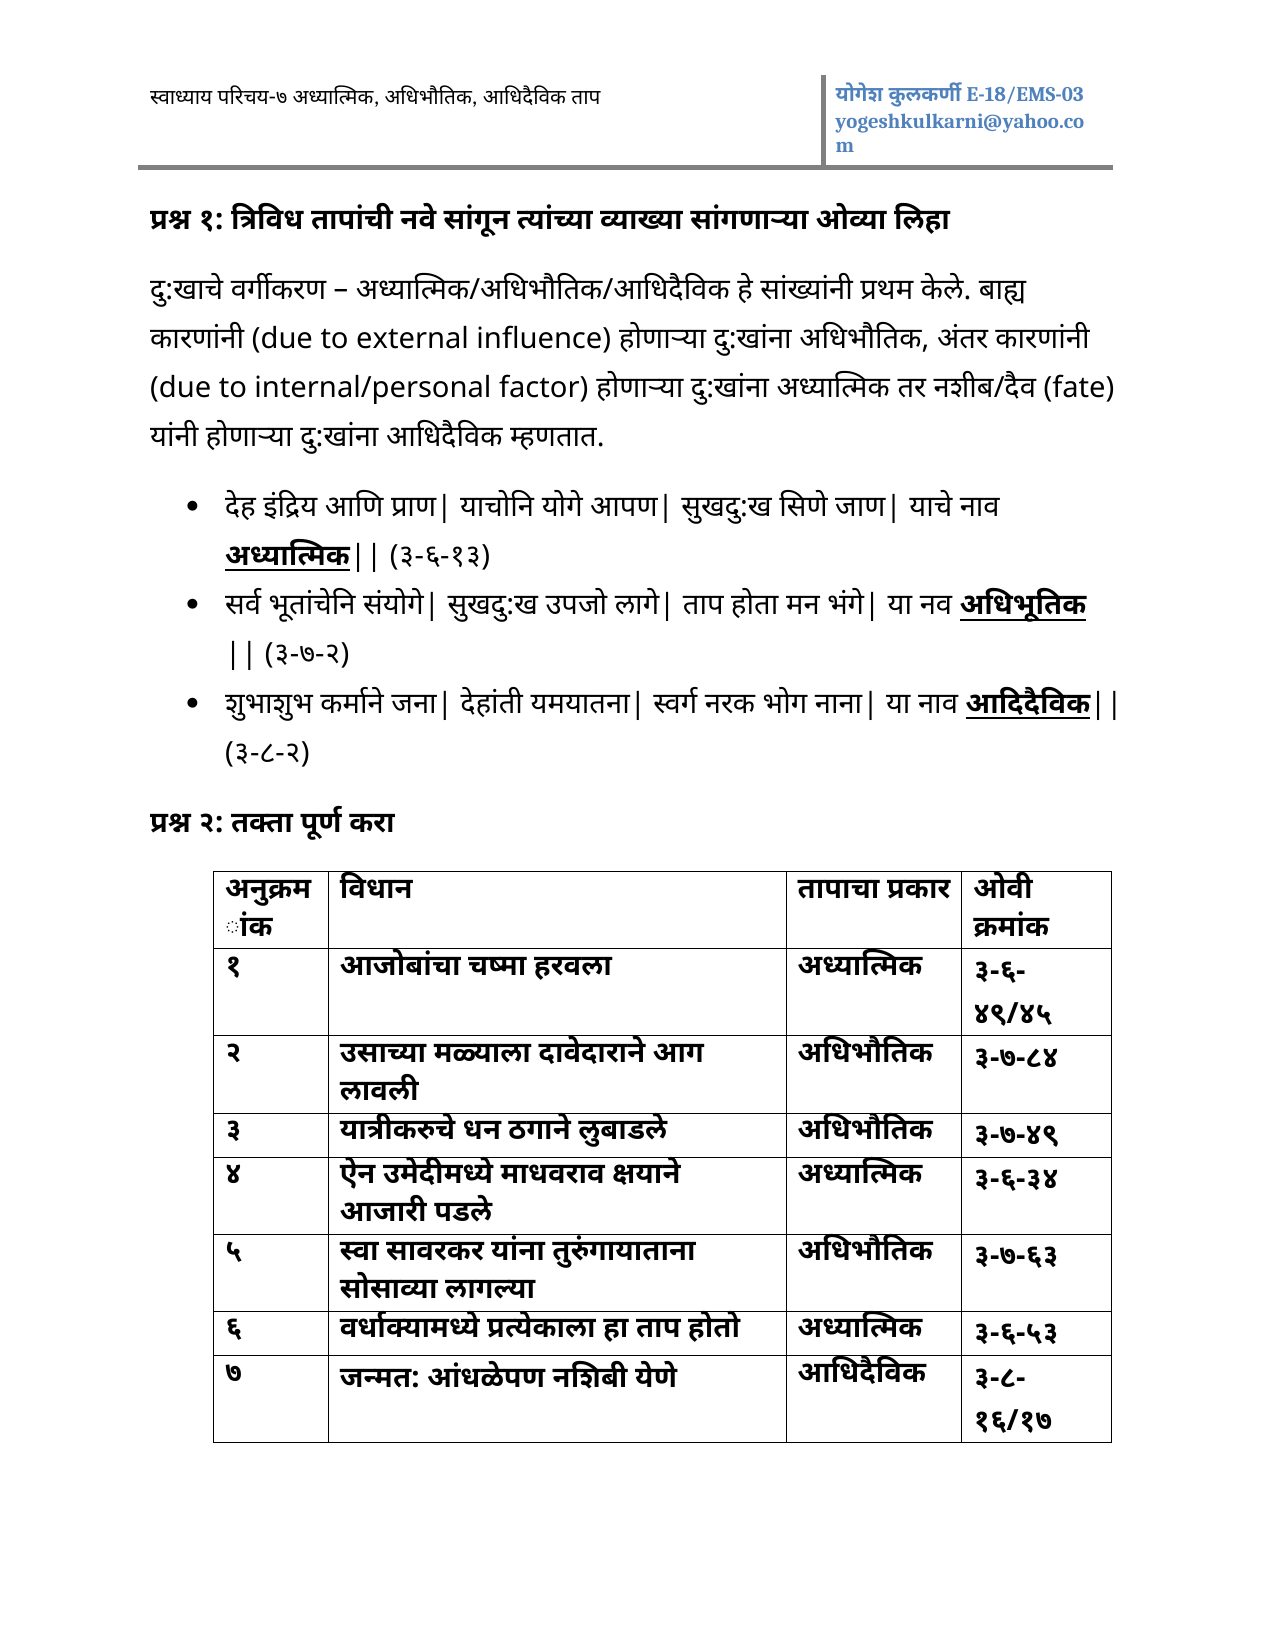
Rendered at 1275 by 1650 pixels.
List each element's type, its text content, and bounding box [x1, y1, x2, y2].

table_header ओवी क्रमांक [962, 872, 1111, 948]
table_cell आधिदैविक [787, 1356, 961, 1442]
text प्रश्न १: त्रिविध तापांची नवे सांगून त्यांच्या व्याख्या सांगणाऱ्या ओव्या लिहा [150, 198, 1125, 241]
table_cell अधिभौतिक [787, 1114, 961, 1157]
table_cell ३-७-८४ [962, 1036, 1111, 1112]
table_cell अध्यात्मिक [787, 1312, 961, 1355]
table_cell अध्यात्मिक [787, 949, 961, 1035]
list शुभाशुभ कर्माने जना| देहांती यमयातना| स्वर्ग नरक भोग नाना| या नाव आदिदैविक|| (३-८-२) [187, 682, 1125, 774]
table_cell वर्धाक्यामध्ये प्रत्येकाला हा ताप होतो [329, 1312, 786, 1355]
table_cell ३-६-३४ [962, 1158, 1111, 1234]
table_cell १ [214, 949, 328, 1035]
table_header तापाचा प्रकार [787, 872, 961, 948]
list सर्व भूतांचेनि संयोगे| सुखदु:ख उपजो लागे| ताप होता मन भंगे| या नव अधिभूतिक || (३-७-२) [187, 583, 1125, 676]
table_cell ५ [214, 1235, 328, 1311]
table_cell ३-६-४९/४५ [962, 949, 1111, 1035]
table_cell ७ [214, 1356, 328, 1442]
table_cell अधिभौतिक [787, 1235, 961, 1311]
table_cell अध्यात्मिक [787, 1158, 961, 1234]
table_cell ३-६-५३ [962, 1312, 1111, 1355]
table_cell ऐन उमेदीमध्ये माधवराव क्षयाने आजारी पडले [329, 1158, 786, 1234]
list देह इंद्रिय आणि प्राण| याचोनि योगे आपण| सुखदु:ख सिणे जाण| याचे नाव अध्यात्मिक|| (३-६-१३) [187, 485, 1125, 577]
table_cell अधिभौतिक [787, 1036, 961, 1112]
table_cell आजोबांचा चष्मा हरवला [329, 949, 786, 1035]
table_header विधान [329, 872, 786, 948]
table_cell यात्रीकरुचे धन ठगाने लुबाडले [329, 1114, 786, 1157]
table_cell २ [214, 1036, 328, 1112]
table_header अनुक्रमांक [214, 872, 328, 948]
table_cell उसाच्या मळ्याला दावेदाराने आग लावली [329, 1036, 786, 1112]
table_cell जन्मत: आंधळेपण नशिबी येणे [329, 1356, 786, 1442]
table_cell ४ [214, 1158, 328, 1234]
table_cell ६ [214, 1312, 328, 1355]
table_cell स्वा सावरकर यांना तुरुंगायाताना सोसाव्या लागल्या [329, 1235, 786, 1311]
table_cell ३-८-१६/१७ [962, 1356, 1111, 1442]
table_cell ३-७-४९ [962, 1114, 1111, 1157]
table_cell ३ [214, 1114, 328, 1157]
text प्रश्न २: तक्ता पूर्ण करा [150, 801, 1125, 844]
table_cell ३-७-६३ [962, 1235, 1111, 1311]
text दु:खाचे वर्गीकरण – अध्यात्मिक/अधिभौतिक/आधिदैविक हे सांख्यांनी प्रथम केले. बाह्य कारणांनी (due to external influence) होणाऱ्या दु:खांना अधिभौतिक, अंतर कारणांनी (due to internal/personal factor) होणाऱ्या दु:खांना अध्यात्मिक तर नशीब/दैव (fate) यांनी होणाऱ्या दु:खांना आधिदैविक म्हणतात. [150, 268, 1125, 458]
